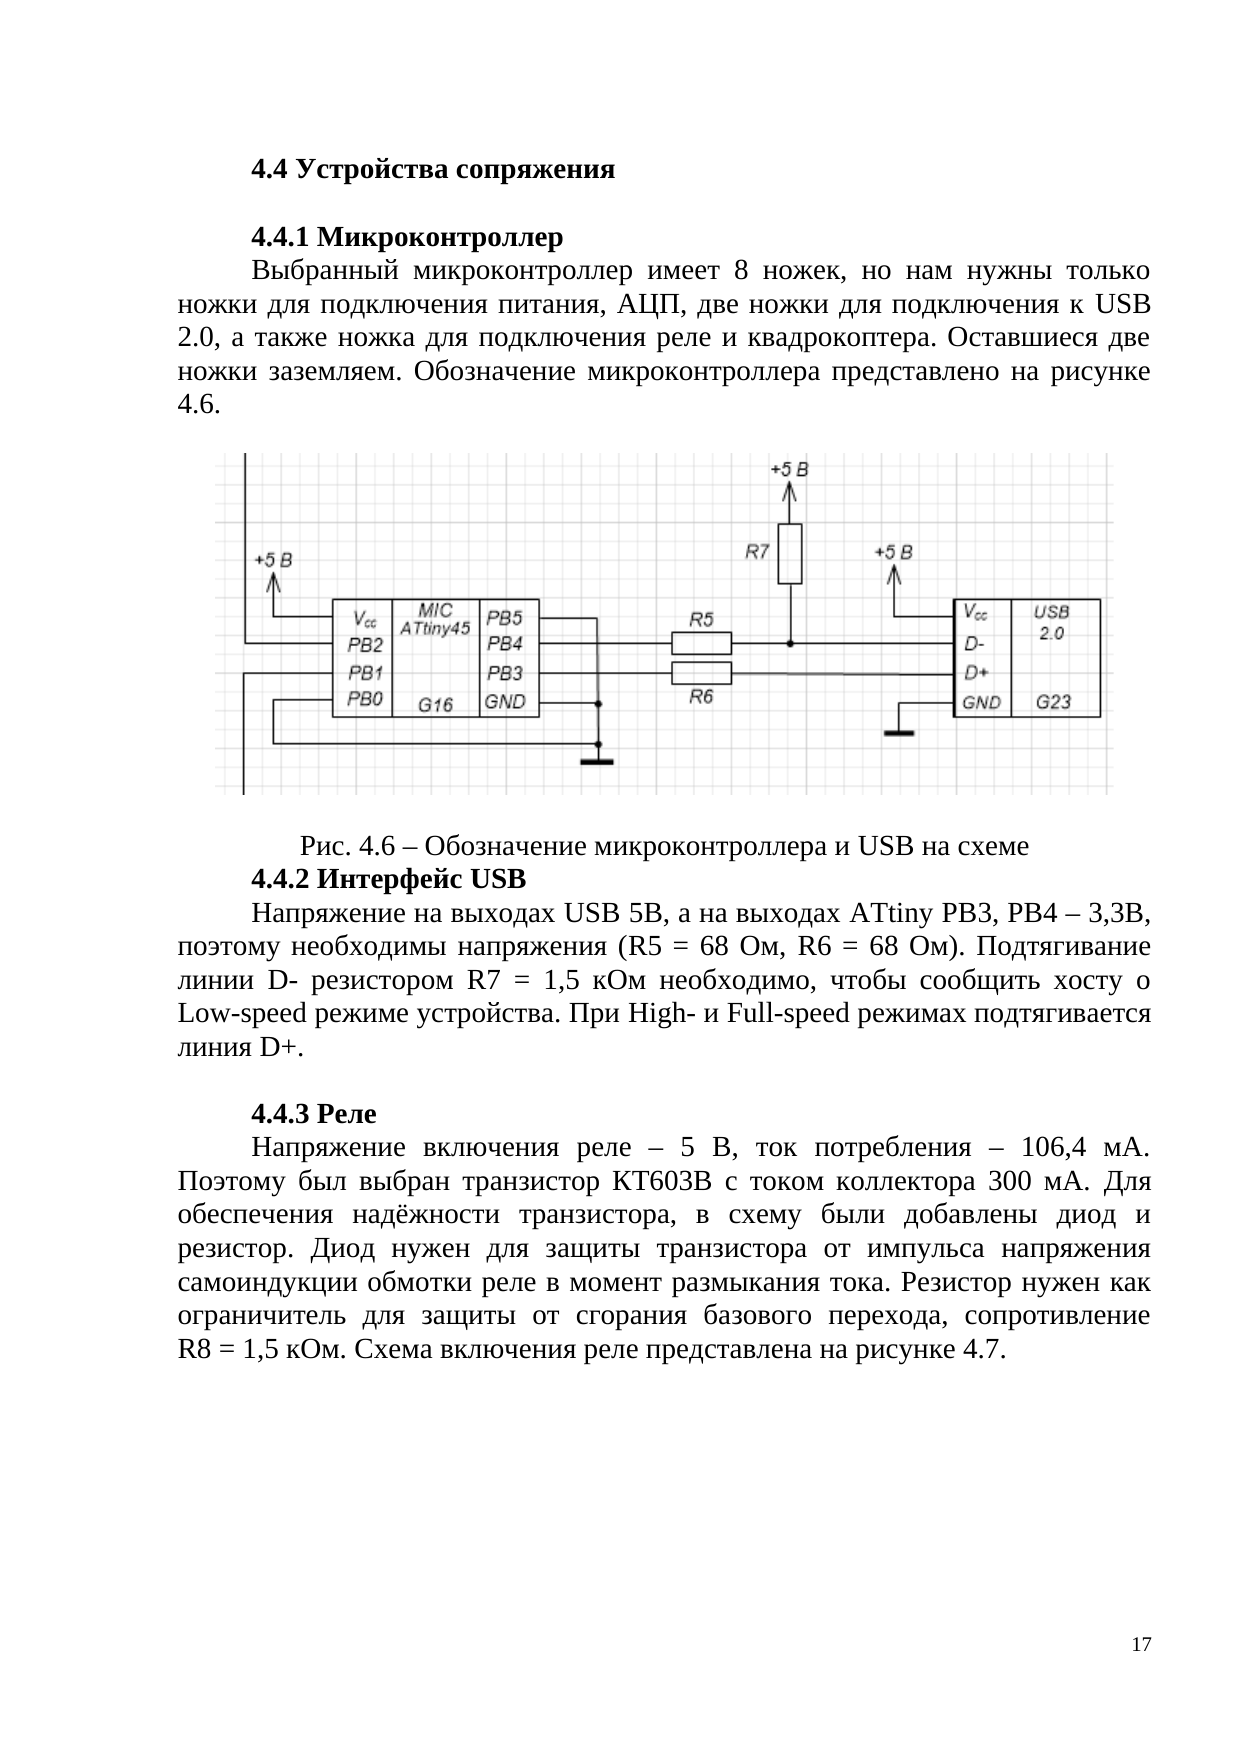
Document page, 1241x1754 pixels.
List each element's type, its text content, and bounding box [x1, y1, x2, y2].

list 4.4.3 Реле [251, 1096, 1152, 1129]
list 4.4.1 Микроконтроллер [251, 219, 1152, 252]
text Рис. 4.6 – Обозначение микроконтроллера и USB на схеме [177, 828, 1152, 861]
list 4.4.2 Интерфейс USB [251, 861, 1152, 895]
list Напряжение включения реле – 5 В, ток потребления – 106,4 мА. Поэтому был выбран транзистор КТ603В с током коллектора 300 мА. Для обеспечения надёжности транзистора, в схему были добавлены диод и резистор. Диод нужен для защиты транзистора от импульса напряжения самоиндукции обмотки реле в момент размыкания тока. Резистор нужен как ограничитель для защиты от сгорания базового перехода, сопротивление R8 = 1,5 кОм. Схема включения реле представлена на рисунке 4.7. [177, 1129, 1152, 1364]
list 4.4 Устройства сопряжения [251, 152, 1152, 185]
list Напряжение на выходах USB 5В, а на выходах ATtiny PB3, РВ4 – 3,3В, поэтому необходимы напряжения (R5 = 68 Ом, R6 = 68 Ом). Подтягивание линии D- резистором R7 = 1,5 кОм необходимо, чтобы сообщить хосту о Low-speed режиме устройства. При High- и Full-speed режимах подтягивается линия D+. [177, 895, 1152, 1062]
picture [215, 453, 1114, 795]
list Выбранный микроконтроллер имеет 8 ножек, но нам нужны только ножки для подключения питания, АЦП, две ножки для подключения к USB 2.0, а также ножка для подключения реле и квадрокоптера. Оставшиеся две ножки заземляем. Обозначение микроконтроллера представлено на рисунке 4.6. [177, 252, 1152, 420]
